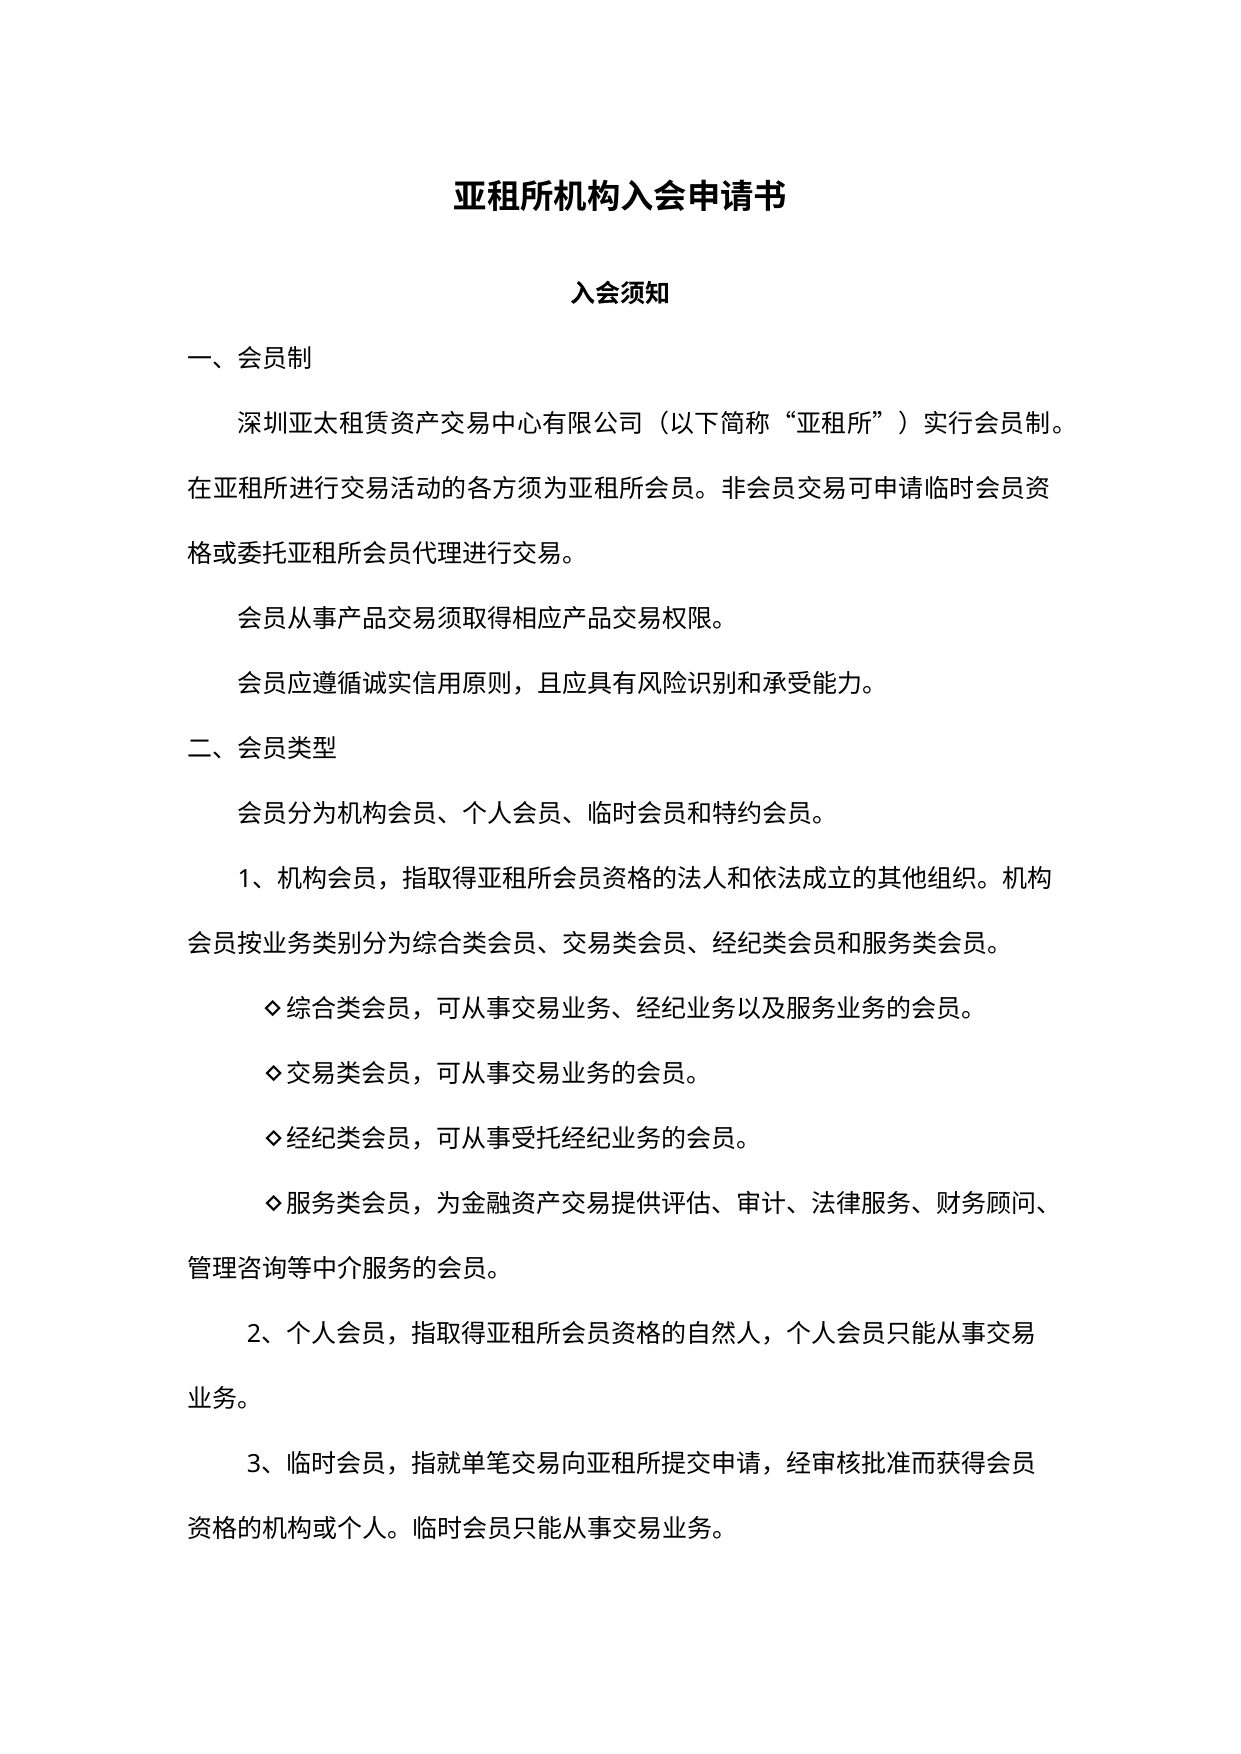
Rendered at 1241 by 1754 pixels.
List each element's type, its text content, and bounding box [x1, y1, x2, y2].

text 一、会员制 [187, 324, 1053, 389]
text 会员从事产品交易须取得相应产品交易权限。 [187, 584, 1053, 649]
text 入会须知 [187, 259, 1053, 324]
text 亚租所机构入会申请书 [187, 162, 1053, 227]
text 会员应遵循诚实信用原则，且应具有风险识别和承受能力。 [187, 649, 1053, 714]
list 服务类会员，为金融资产交易提供评估、审计、法律服务、财务顾问、管理咨询等中介服务的会员。 [187, 1169, 1053, 1299]
list 个人会员，指取得亚租所会员资格的自然人，个人会员只能从事交易业务。 [187, 1299, 1053, 1429]
list 综合类会员，可从事交易业务、经纪业务以及服务业务的会员。 [187, 974, 1053, 1039]
list 临时会员，指就单笔交易向亚租所提交申请，经审核批准而获得会员资格的机构或个人。临时会员只能从事交易业务。 [187, 1429, 1053, 1559]
text 二、会员类型 [187, 714, 1053, 779]
list 交易类会员，可从事交易业务的会员。 [187, 1039, 1053, 1104]
text 会员分为机构会员、个人会员、临时会员和特约会员。 [187, 779, 1053, 844]
list 经纪类会员，可从事受托经纪业务的会员。 [187, 1104, 1053, 1169]
text 1、机构会员，指取得亚租所会员资格的法人和依法成立的其他组织。机构会员按业务类别分为综合类会员、交易类会员、经纪类会员和服务类会员。 [187, 844, 1053, 974]
text 深圳亚太租赁资产交易中心有限公司（以下简称“亚租所”）实行会员制。在亚租所进行交易活动的各方须为亚租所会员。非会员交易可申请临时会员资格或委托亚租所会员代理进行交易。 [187, 389, 1053, 584]
